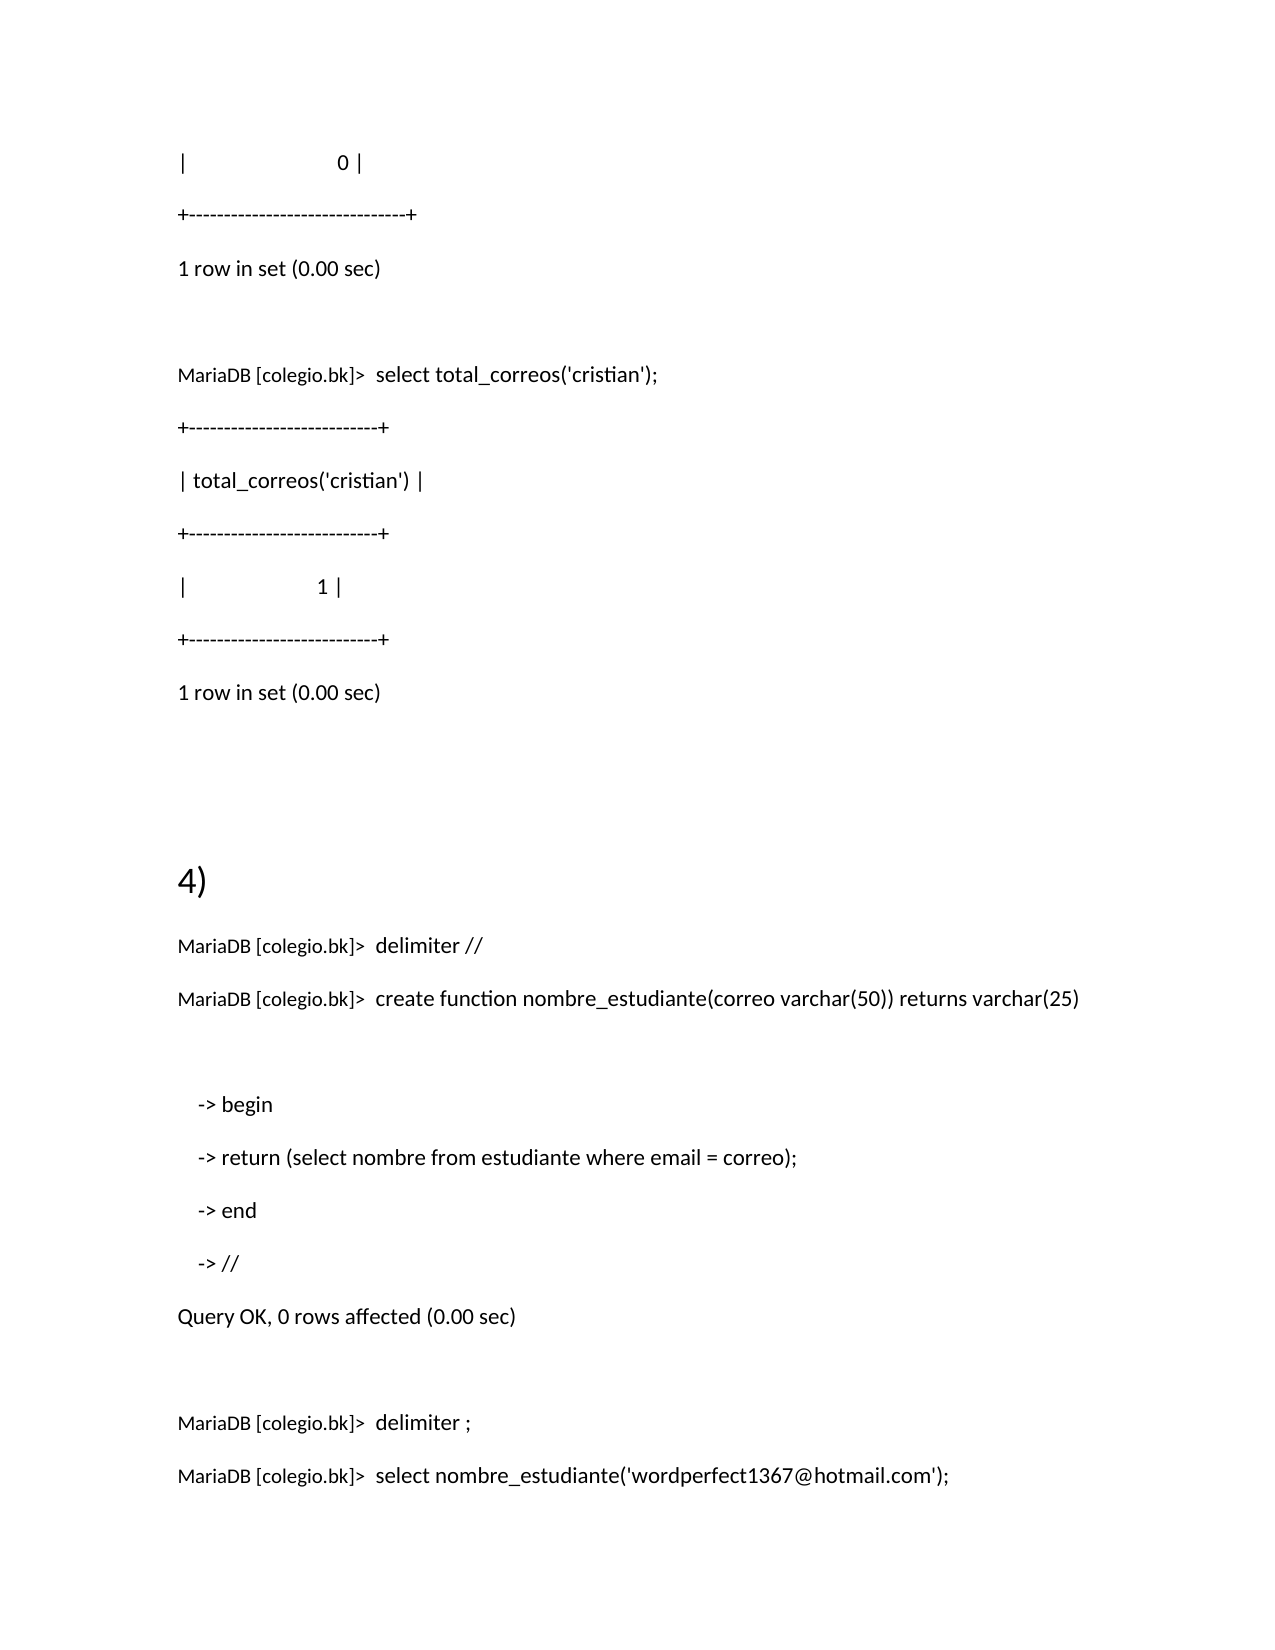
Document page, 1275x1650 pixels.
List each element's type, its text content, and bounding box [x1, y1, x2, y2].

text Query OK, 0 rows affected (0.00 sec) [177, 1302, 1098, 1330]
text +---------------------------+ [177, 625, 1098, 653]
text -> return (select nombre from estudiante where email = correo); [177, 1143, 1098, 1171]
text MariaDB [colegio.bk]> delimiter ; [177, 1408, 1098, 1436]
text | 1 | [177, 572, 1098, 600]
text 1 row in set (0.00 sec) [177, 678, 1098, 706]
text 4) [177, 857, 1098, 903]
text MariaDB [colegio.bk]> select nombre_estudiante('wordperfect1367@hotmail.com'); [177, 1461, 1098, 1489]
text MariaDB [colegio.bk]> create function nombre_estudiante(correo varchar(50)) returns varchar(25) [177, 984, 1098, 1012]
text +-------------------------------+ [177, 201, 1098, 229]
text +---------------------------+ [177, 519, 1098, 547]
text 1 row in set (0.00 sec) [177, 254, 1098, 282]
text -> begin [177, 1090, 1098, 1118]
text | total_correos('cristian') | [177, 466, 1098, 494]
text | 0 | [177, 148, 1098, 176]
text +---------------------------+ [177, 413, 1098, 441]
text -> end [177, 1196, 1098, 1224]
text MariaDB [colegio.bk]> select total_correos('cristian'); [177, 360, 1098, 388]
text MariaDB [colegio.bk]> delimiter // [177, 931, 1098, 959]
text -> // [177, 1249, 1098, 1277]
